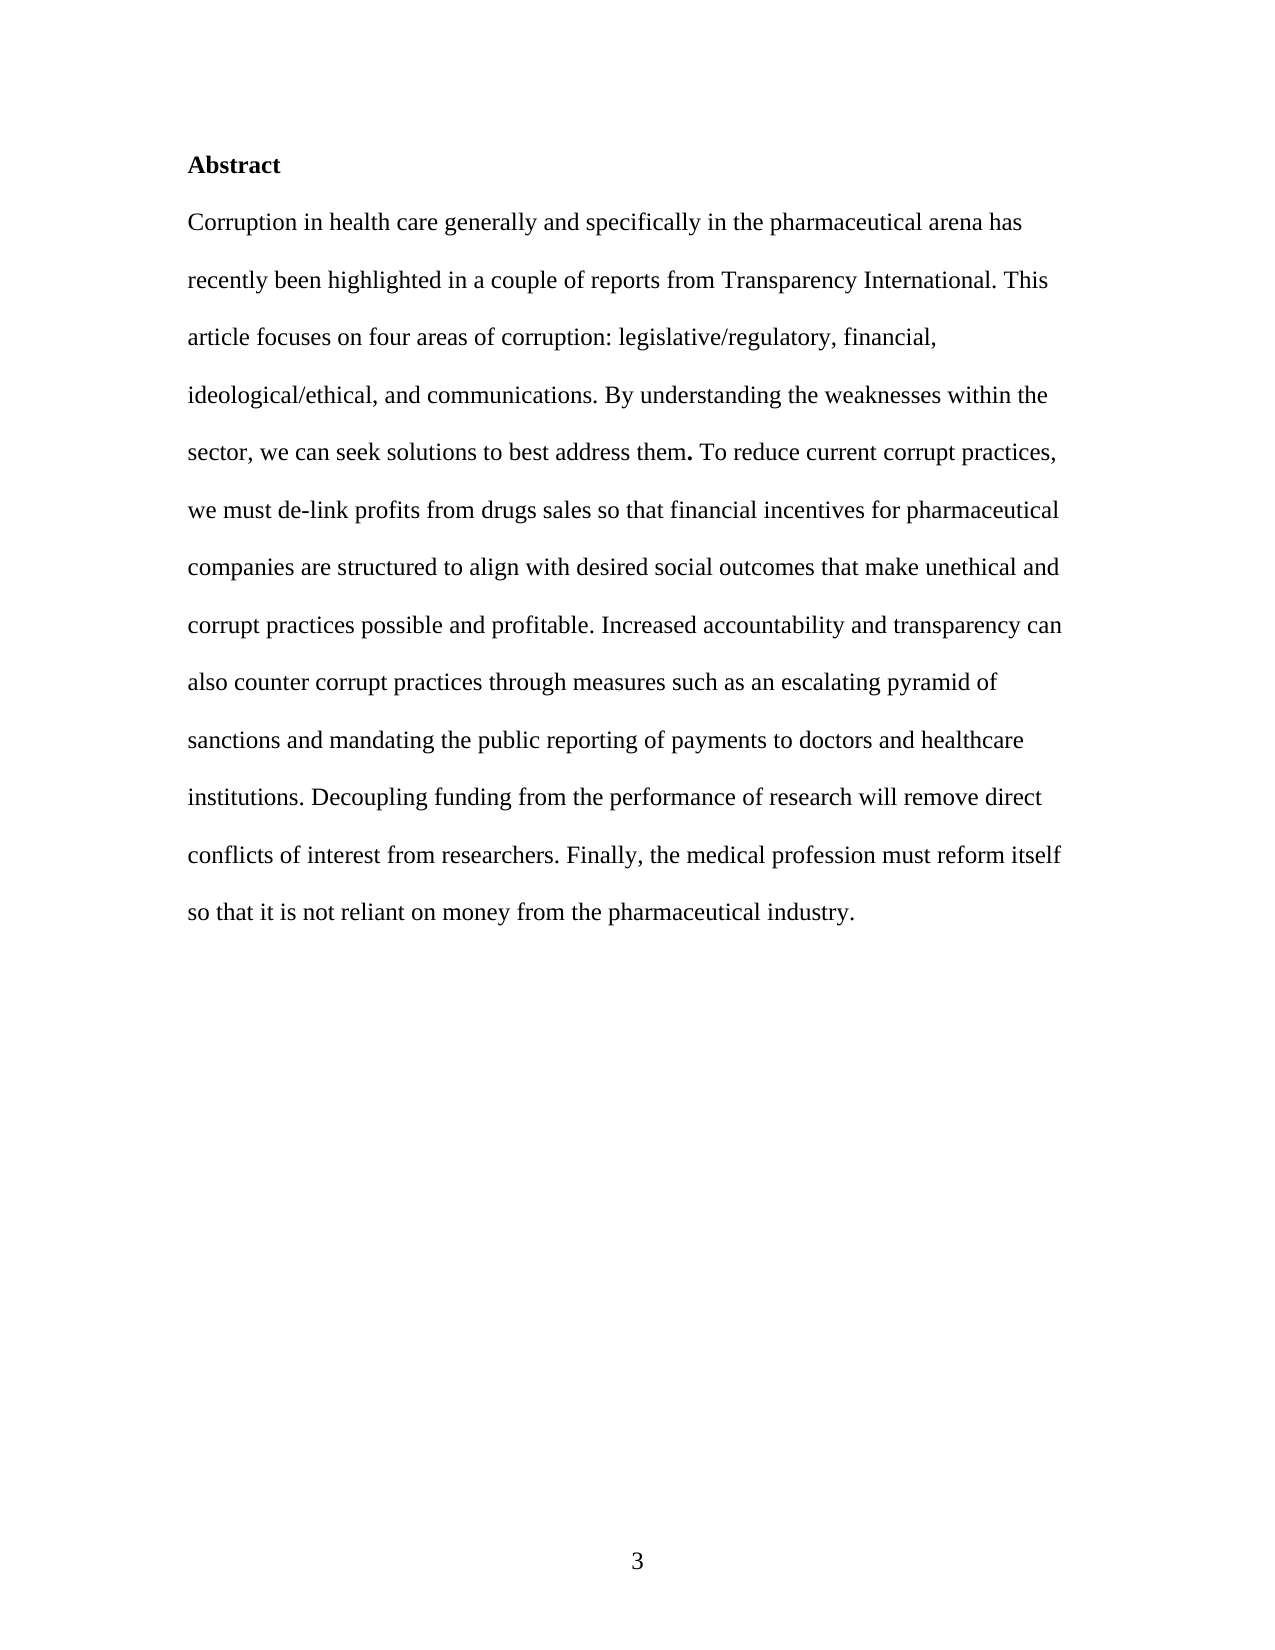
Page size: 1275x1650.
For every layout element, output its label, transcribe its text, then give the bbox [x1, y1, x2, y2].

text Abstract [187, 150, 1087, 179]
text Corruption in health care generally and specifically in the pharmaceutical arena has recently been highlighted in a couple of reports from Transparency International. This article focuses on four areas of corruption: legislative/regulatory, financial, ideological/ethical, and communications. By understanding the weaknesses within the sector, we can seek solutions to best address them. To reduce current corrupt practices, we must de-link profits from drugs sales so that financial incentives for pharmaceutical companies are structured to align with desired social outcomes that make unethical and corrupt practices possible and profitable. Increased accountability and transparency can also counter corrupt practices through measures such as an escalating pyramid of sanctions and mandating the public reporting of payments to doctors and healthcare institutions. Decoupling funding from the performance of research will remove direct conflicts of interest from researchers. Finally, the medical profession must reform itself so that it is not reliant on money from the pharmaceutical industry. [187, 207, 1087, 926]
